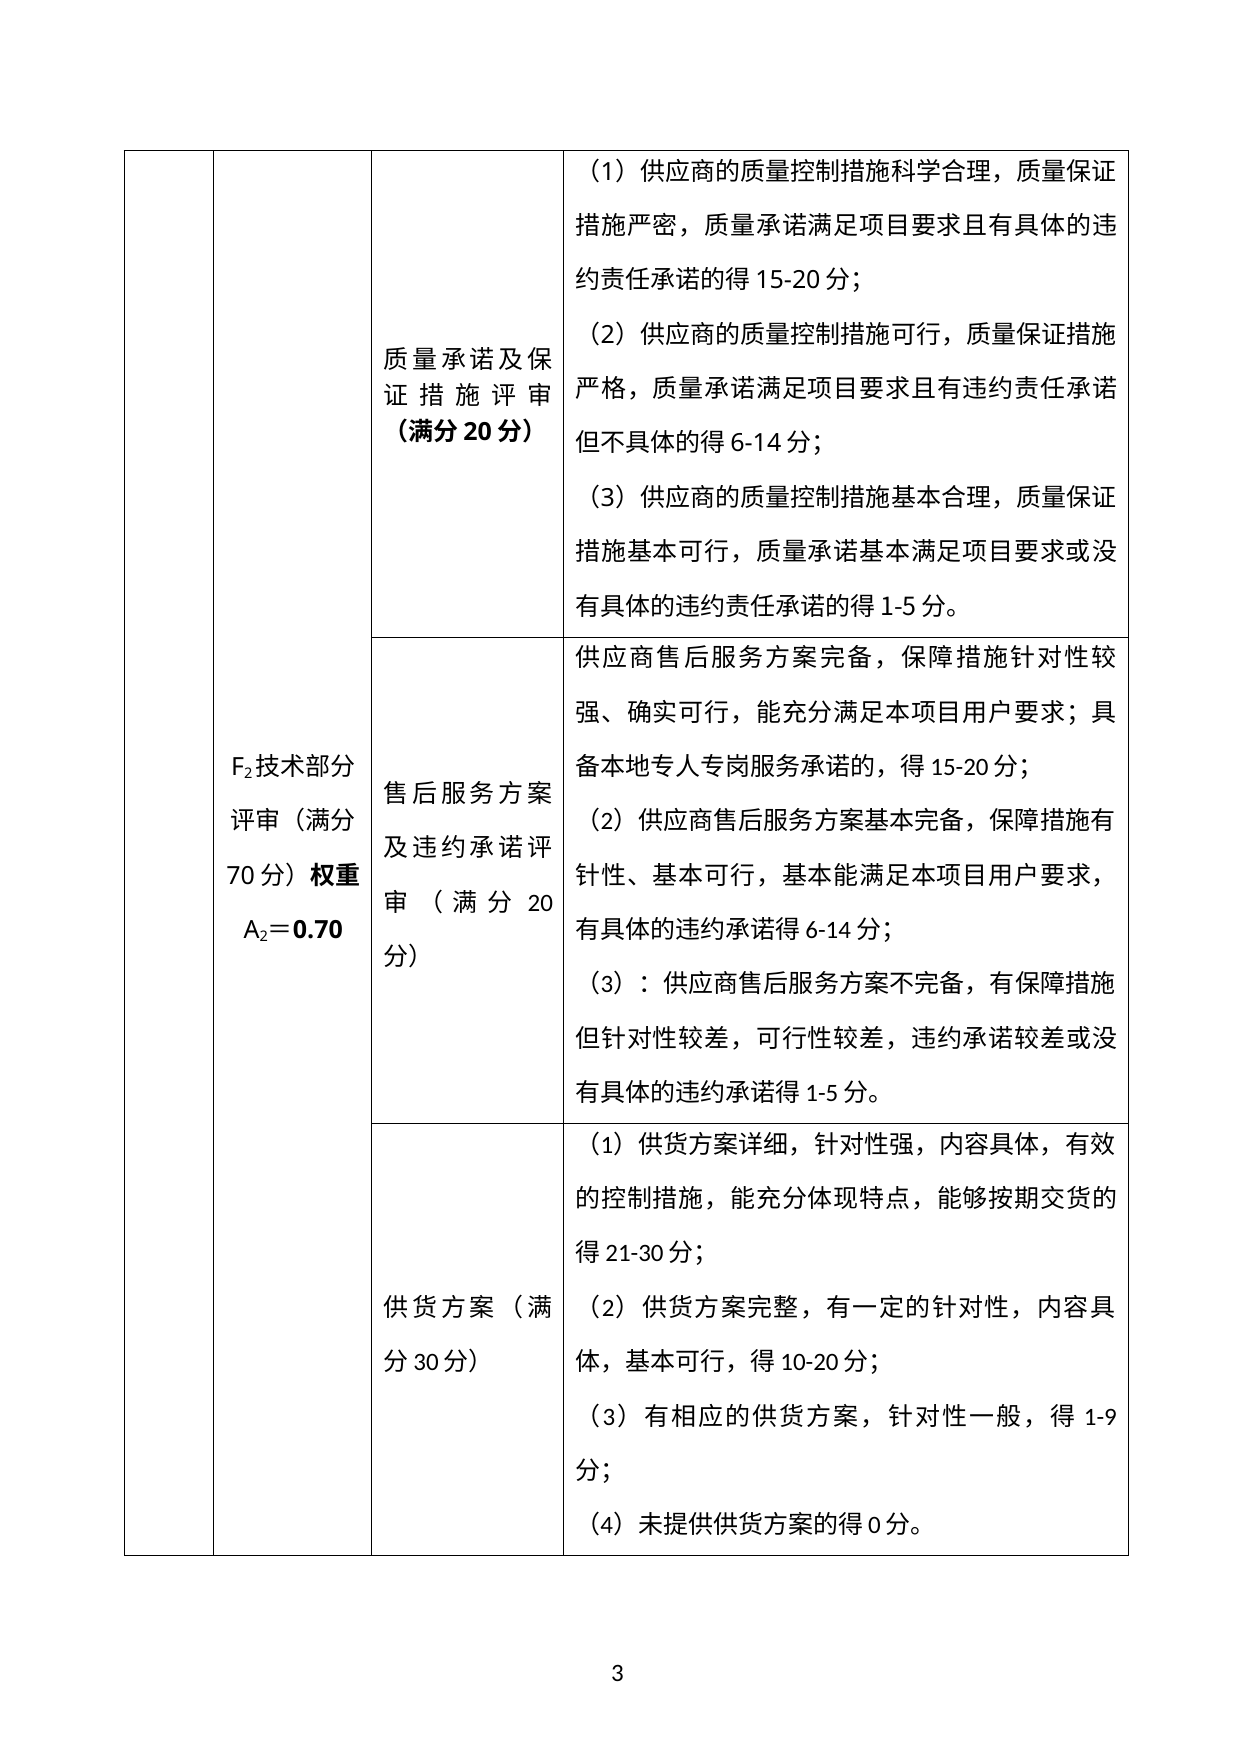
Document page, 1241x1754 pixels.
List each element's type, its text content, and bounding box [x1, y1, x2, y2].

table_cell F2技术部分评审（满分70分）权重A2＝0.70 [214, 151, 371, 1555]
table_cell 供货方案（满分30分） [372, 1124, 563, 1555]
table_cell 质量承诺及保证措施评审（满分20分） [372, 151, 563, 637]
table_cell [125, 151, 213, 1555]
table_cell 售后服务方案及违约承诺评审（满分20分） [372, 638, 563, 1123]
table_cell 供应商售后服务方案完备，保障措施针对性较强、确实可行，能充分满足本项目用户要求；具备本地专人专岗服务承诺的，得15-20分； （2）供应商售后服务方案基本完备，保障措施有针性、基本可行，基本能满足本项目用户要求，有具体的违约承诺得6-14分； （3）：供应商售后服务方案不完备，有保障措施但针对性较差，可行性较差，违约承诺较差或没有具体的违约承诺得1-5分。 [564, 638, 1128, 1123]
table_cell （1）供应商的质量控制措施科学合理，质量保证措施严密，质量承诺满足项目要求且有具体的违约责任承诺的得15-20分； （2）供应商的质量控制措施可行，质量保证措施严格，质量承诺满足项目要求且有违约责任承诺但不具体的得6-14分； （3）供应商的质量控制措施基本合理，质量保证措施基本可行，质量承诺基本满足项目要求或没有具体的违约责任承诺的得1-5分。 [564, 151, 1128, 637]
table_cell （1）供货方案详细，针对性强，内容具体，有效的控制措施，能充分体现特点，能够按期交货的得21-30分； （2）供货方案完整，有一定的针对性，内容具体，基本可行，得10-20分； （3）有相应的供货方案，针对性一般，得1-9分； （4）未提供供货方案的得0分。 [564, 1124, 1128, 1555]
